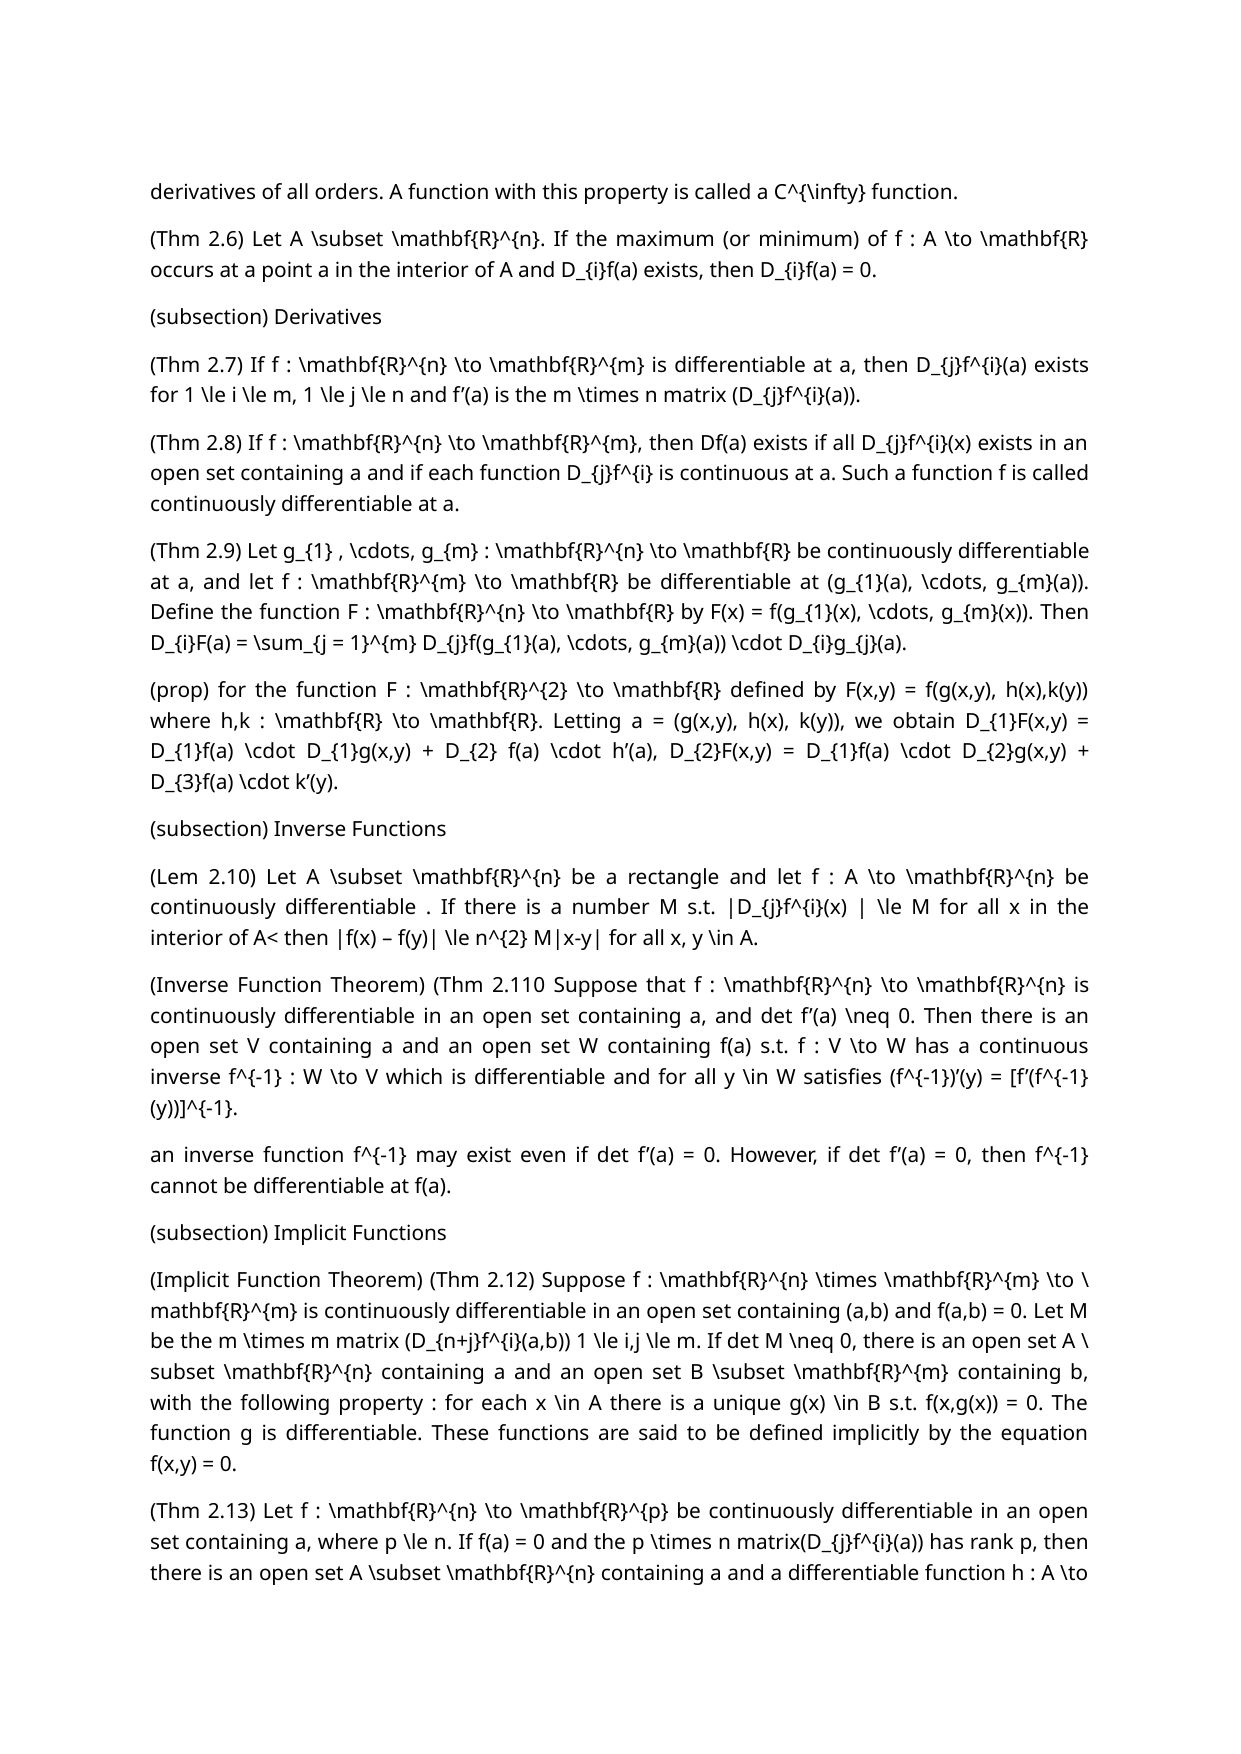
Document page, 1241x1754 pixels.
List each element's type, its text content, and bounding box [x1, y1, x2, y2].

text (subsection) Derivatives [150, 302, 1090, 331]
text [150, 177, 1090, 206]
text (subsection) Inverse Functions [150, 814, 1090, 843]
text (Thm 2.8) If f : \mathbf{R}^{n} \to \mathbf{R}^{m}, then Df(a) exists if all D_{j}f^{i}(x) exists in an open set containing a and if each function D_{j}f^{i} is continuous at a. Such a function f is called continuously differentiable at a. [150, 428, 1090, 517]
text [150, 1496, 1090, 1586]
text an inverse function f^{-1} may exist even if det f’(a) = 0. However, if det f’(a) = 0, then f^{-1} cannot be differentiable at f(a). [150, 1140, 1090, 1199]
text (Implicit Function Theorem) (Thm 2.12) Suppose f : \mathbf{R}^{n} \times \mathbf{R}^{m} \to \mathbf{R}^{m} is continuously differentiable in an open set containing (a,b) and f(a,b) = 0. Let M be the m \times m matrix (D_{n+j}f^{i}(a,b)) 1 \le i,j \le m. If det M \neq 0, there is an open set A \subset \mathbf{R}^{n} containing a and an open set B \subset \mathbf{R}^{m} containing b, with the following property : for each x \in A there is a unique g(x) \in B s.t. f(x,g(x)) = 0. The function g is differentiable. These functions are said to be defined implicitly by the equation f(x,y) = 0. [150, 1265, 1090, 1477]
text (Thm 2.6) Let A \subset \mathbf{R}^{n}. If the maximum (or minimum) of f : A \to \mathbf{R} occurs at a point a in the interior of A and D_{i}f(a) exists, then D_{i}f(a) = 0. [150, 224, 1090, 283]
text (Lem 2.10) Let A \subset \mathbf{R}^{n} be a rectangle and let f : A \to \mathbf{R}^{n} be continuously differentiable . If there is a number M s.t. |D_{j}f^{i}(x) | \le M for all x in the interior of A< then |f(x) – f(y)| \le n^{2} M|x-y| for all x, y \in A. [150, 862, 1090, 951]
text (prop) for the function F : \mathbf{R}^{2} \to \mathbf{R} defined by F(x,y) = f(g(x,y), h(x),k(y)) where h,k : \mathbf{R} \to \mathbf{R}. Letting a = (g(x,y), h(x), k(y)), we obtain D_{1}F(x,y) = D_{1}f(a) \cdot D_{1}g(x,y) + D_{2} f(a) \cdot h’(a), D_{2}F(x,y) = D_{1}f(a) \cdot D_{2}g(x,y) + D_{3}f(a) \cdot k’(y). [150, 675, 1090, 796]
text (subsection) Implicit Functions [150, 1218, 1090, 1246]
text (Thm 2.9) Let g_{1} , \cdots, g_{m} : \mathbf{R}^{n} \to \mathbf{R} be continuously differentiable at a, and let f : \mathbf{R}^{m} \to \mathbf{R} be differentiable at (g_{1}(a), \cdots, g_{m}(a)). Define the function F : \mathbf{R}^{n} \to \mathbf{R} by F(x) = f(g_{1}(x), \cdots, g_{m}(x)). Then D_{i}F(a) = \sum_{j = 1}^{m} D_{j}f(g_{1}(a), \cdots, g_{m}(a)) \cdot D_{i}g_{j}(a). [150, 536, 1090, 656]
text (Inverse Function Theorem) (Thm 2.110 Suppose that f : \mathbf{R}^{n} \to \mathbf{R}^{n} is continuously differentiable in an open set containing a, and det f’(a) \neq 0. Then there is an open set V containing a and an open set W containing f(a) s.t. f : V \to W has a continuous inverse f^{-1} : W \to V which is differentiable and for all y \in W satisfies (f^{-1})’(y) = [f’(f^{-1}(y))]^{-1}. [150, 970, 1090, 1121]
text (Thm 2.7) If f : \mathbf{R}^{n} \to \mathbf{R}^{m} is differentiable at a, then D_{j}f^{i}(a) exists for 1 \le i \le m, 1 \le j \le n and f’(a) is the m \times n matrix (D_{j}f^{i}(a)). [150, 350, 1090, 409]
